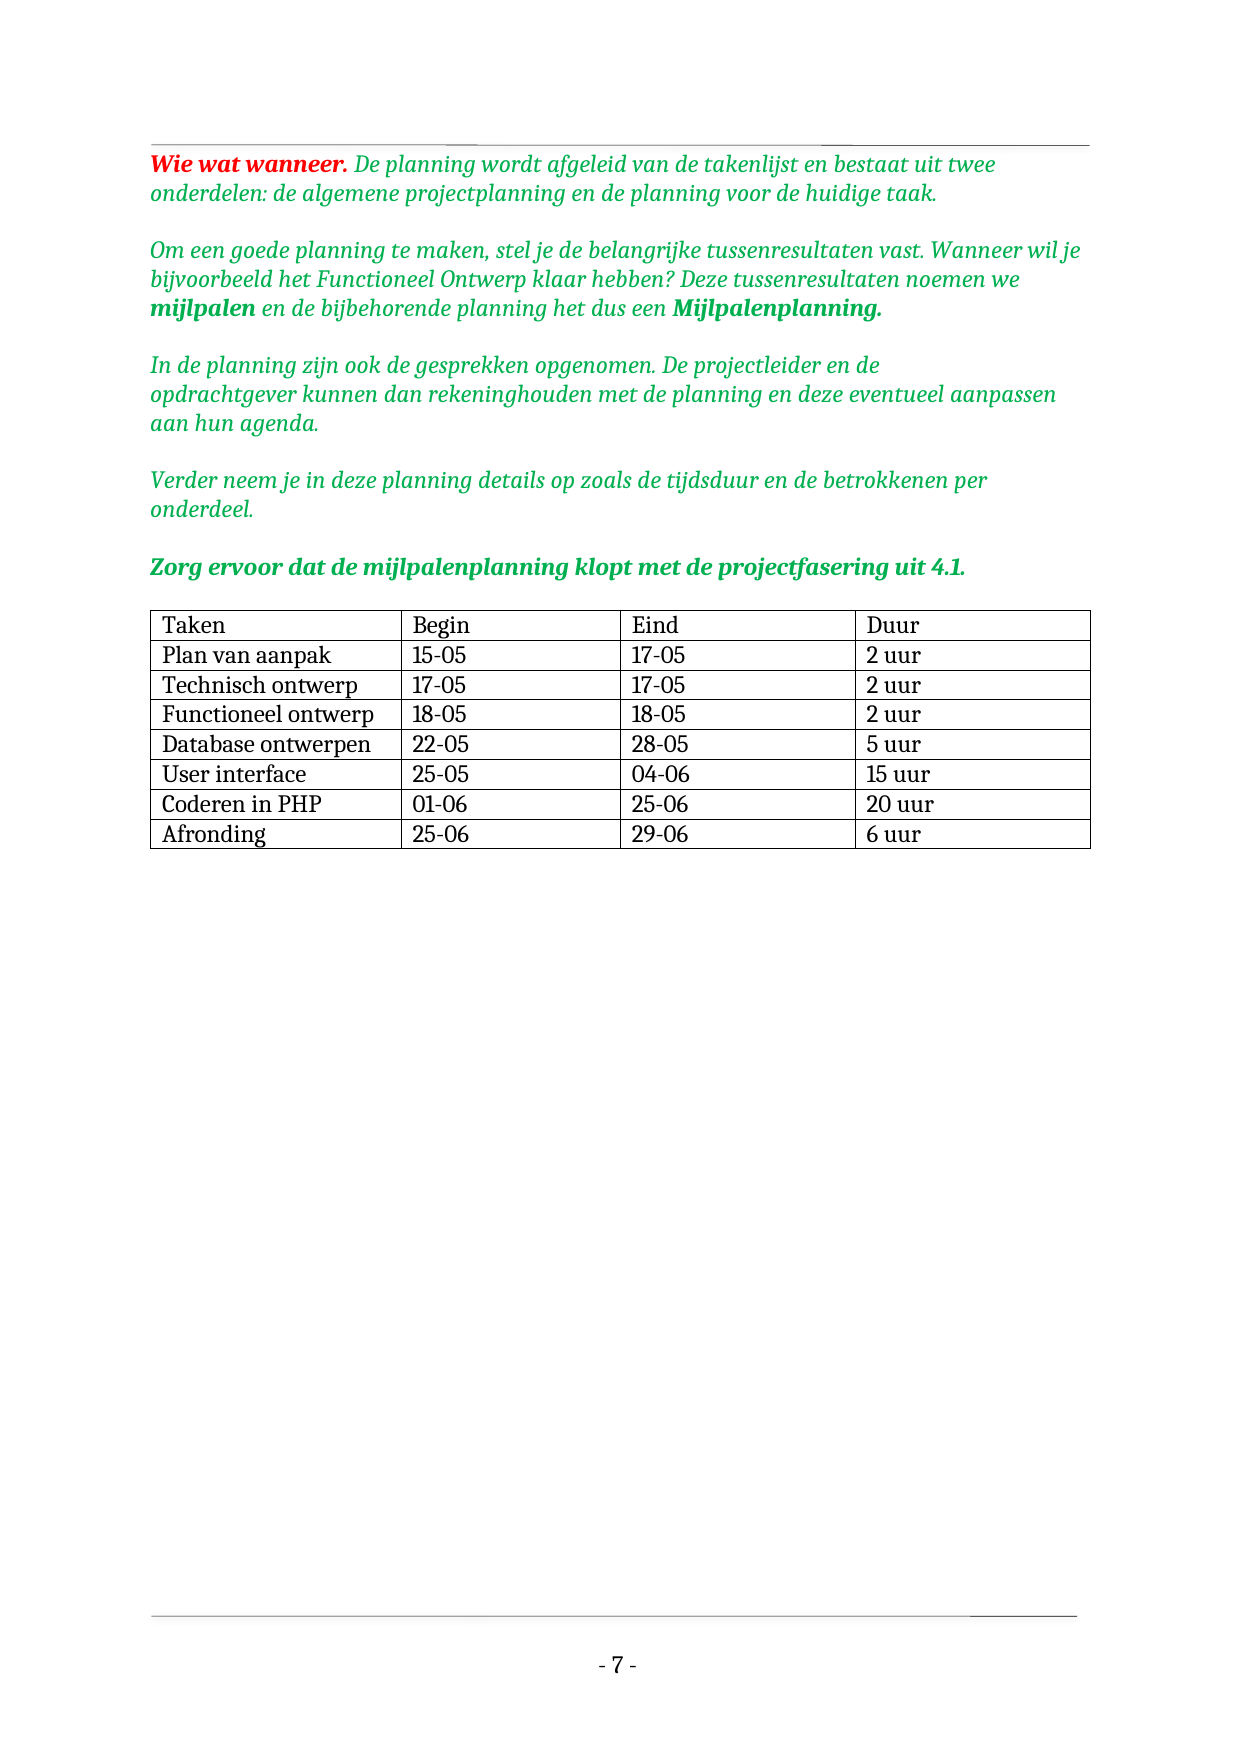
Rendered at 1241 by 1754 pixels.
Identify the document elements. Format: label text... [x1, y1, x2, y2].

table_cell 2 uur [856, 671, 1090, 699]
text Wie wat wanneer. De planning wordt afgeleid van de takenlijst en bestaat uit twee onderdelen: de algemene projectplanning en de planning voor de huidige taak. [150, 150, 1090, 207]
table_cell Technisch ontwerp [151, 671, 401, 699]
text opdrachtgever kunnen dan rekeninghouden met de planning en deze eventueel aanpassen aan hun agenda. [150, 380, 1090, 437]
table_cell 01-06 [402, 790, 620, 818]
table_cell 29-06 [621, 820, 855, 848]
text Verder neem je in deze planning details op zoals de tijdsduur en de betrokkenen per onderdeel. [150, 466, 1090, 524]
table_header Duur [856, 611, 1090, 640]
table_cell 2 uur [856, 641, 1090, 669]
table_cell User interface [151, 760, 401, 789]
table_header Eind [621, 611, 855, 640]
table_cell 25-05 [402, 760, 620, 789]
table_cell 25-06 [621, 790, 855, 818]
table_header Begin [402, 611, 620, 640]
table_cell 6 uur [856, 820, 1090, 848]
table_cell 18-05 [402, 700, 620, 729]
table_cell 17-05 [621, 671, 855, 699]
table_cell 15-05 [402, 641, 620, 669]
table_cell 22-05 [402, 730, 620, 759]
table_cell Plan van aanpak [151, 641, 401, 669]
table_cell 15 uur [856, 760, 1090, 789]
table_cell 5 uur [856, 730, 1090, 759]
table_cell Database ontwerpen [151, 730, 401, 759]
table_cell Afronding [151, 820, 401, 848]
table_cell 18-05 [621, 700, 855, 729]
table_cell 2 uur [856, 700, 1090, 729]
text In de planning zijn ook de gesprekken opgenomen. De projectleider en de [150, 351, 1090, 380]
text Zorg ervoor dat de mijlpalenplanning klopt met de projectfasering uit 4.1. [150, 552, 1090, 581]
table_header Taken [151, 611, 401, 640]
table_cell Coderen in PHP [151, 790, 401, 818]
text Om een goede planning te maken, stel je de belangrijke tussenresultaten vast. Wanneer wil je bijvoorbeeld het Functioneel Ontwerp klaar hebben? Deze tussenresultaten noemen we mijlpalen en de bijbehorende planning het dus een Mijlpalenplanning. [150, 236, 1090, 322]
table_cell 25-06 [402, 820, 620, 848]
table_cell 17-05 [402, 671, 620, 699]
table_cell 20 uur [856, 790, 1090, 818]
table_cell 04-06 [621, 760, 855, 789]
table_cell 17-05 [621, 641, 855, 669]
table_cell 28-05 [621, 730, 855, 759]
table_cell Functioneel ontwerp [151, 700, 401, 729]
